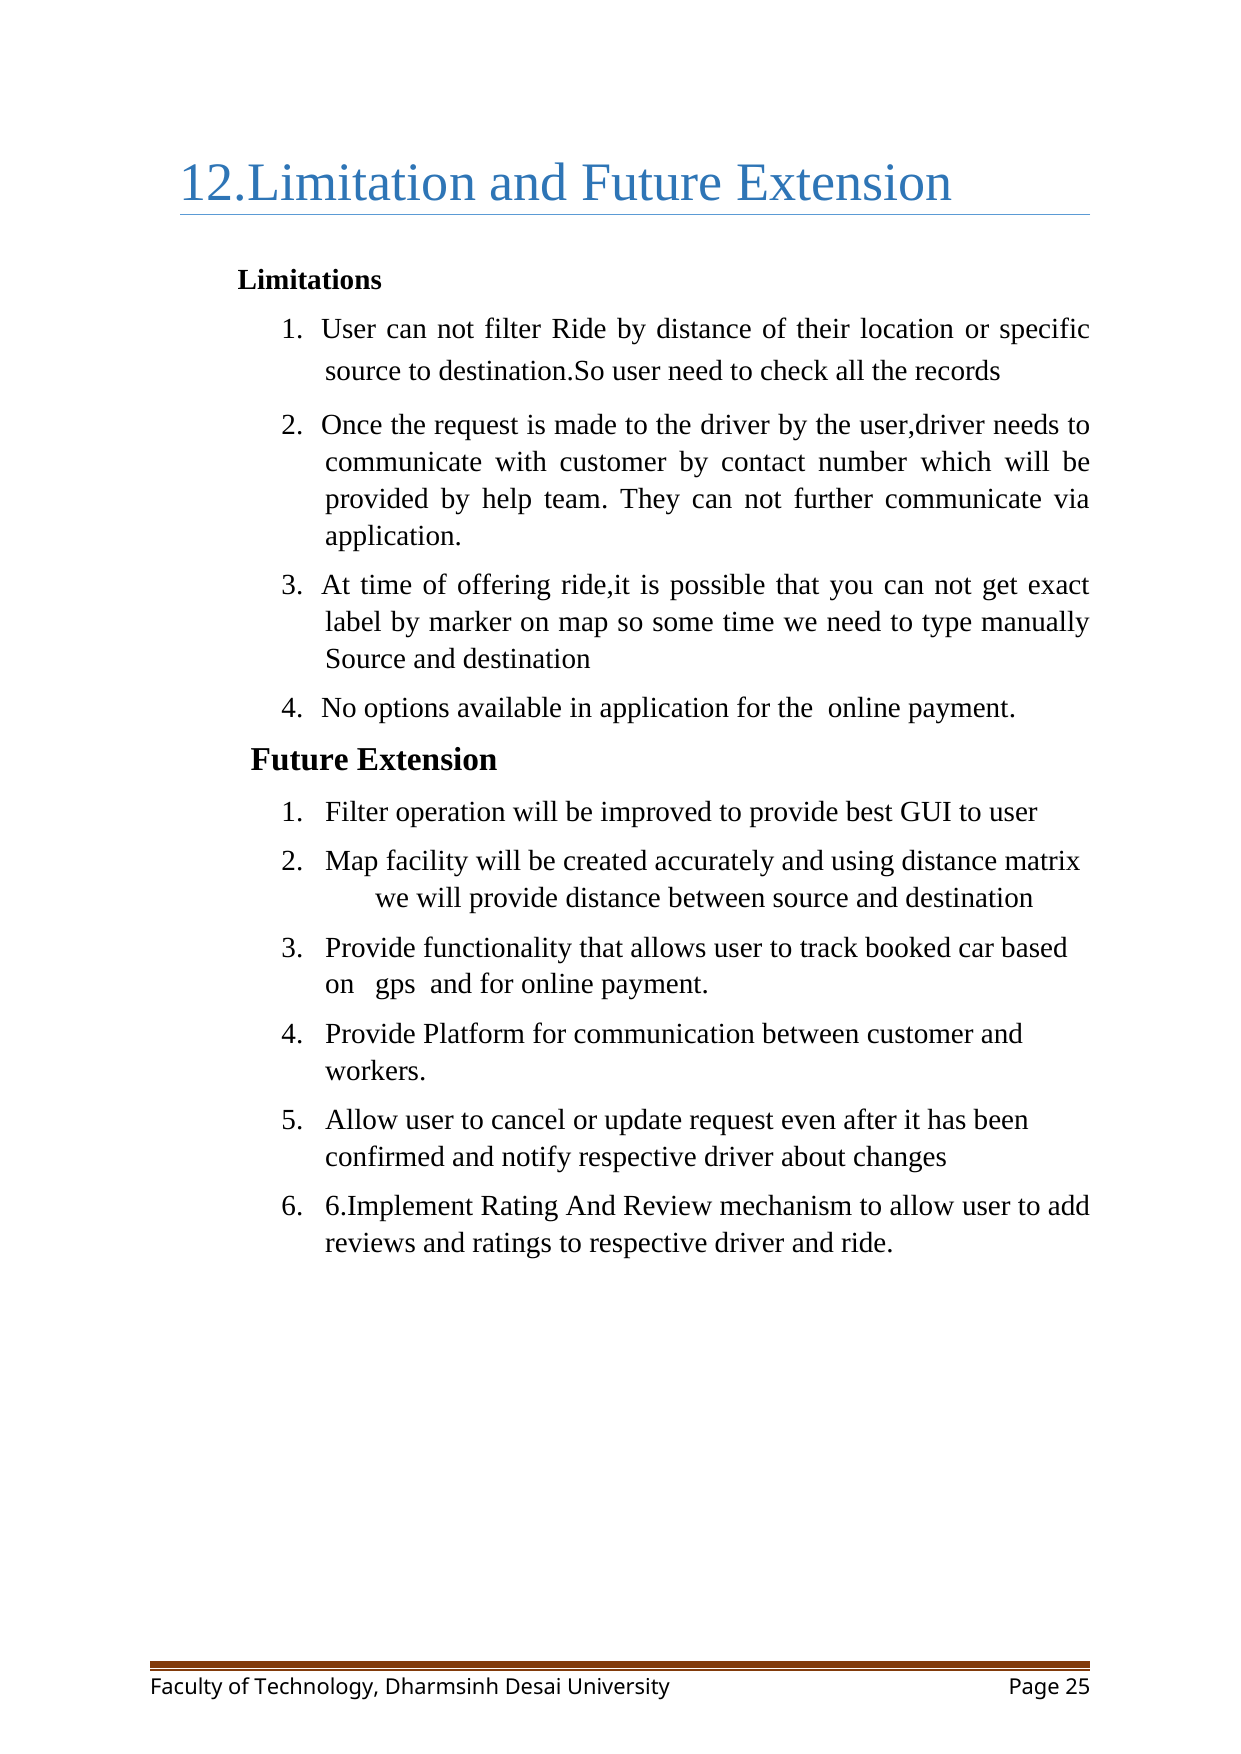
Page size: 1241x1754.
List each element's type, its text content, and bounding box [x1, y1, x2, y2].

list 6.Implement Rating And Review mechanism to allow user to add reviews and ratings to respective driver and ride. [281, 1188, 1090, 1259]
list Limitations [150, 262, 1090, 296]
list Map facility will be created accurately and using distance matrix we will provide distance between source and destination [281, 843, 1090, 914]
list Future Extension [150, 739, 1090, 778]
list Allow user to cancel or update request even after it has been confirmed and notify respective driver about changes [281, 1102, 1090, 1173]
list No options available in application for the online payment. [281, 690, 1090, 724]
list Provide Platform for communication between customer and workers. [281, 1016, 1090, 1086]
subtitle 12.Limitation and Future Extension [179, 150, 1090, 215]
list At time of offering ride,it is possible that you can not get exact label by marker on map so some time we need to type manually Source and destination [281, 567, 1090, 674]
list Filter operation will be improved to provide best GUI to user [281, 794, 1090, 828]
list Once the request is made to the driver by the user,driver needs to communicate with customer by contact number which will be provided by help team. They can not further communicate via application. [281, 407, 1090, 551]
list Provide functionality that allows user to track booked car based on gps and for online payment. [281, 930, 1090, 1000]
list User can not filter Ride by distance of their location or specific source to destination.So user need to check all the records [281, 311, 1090, 387]
